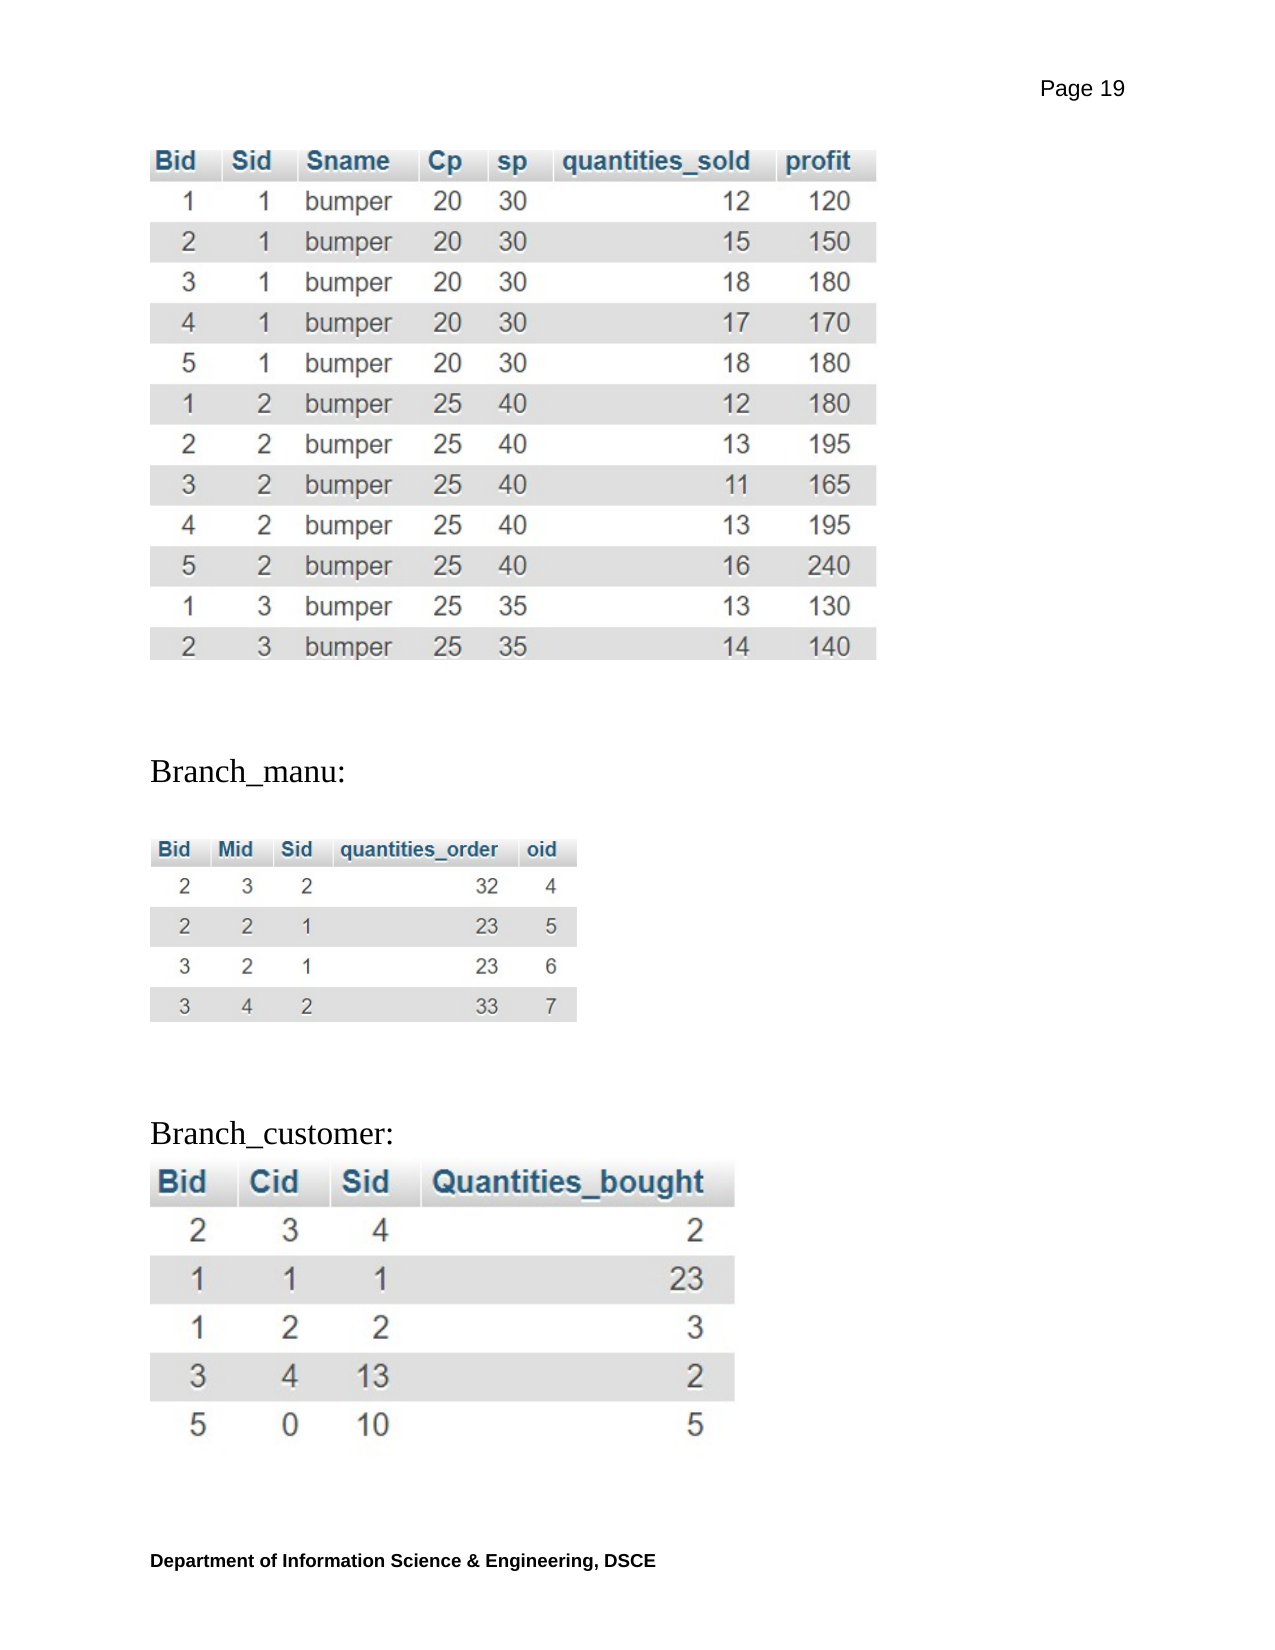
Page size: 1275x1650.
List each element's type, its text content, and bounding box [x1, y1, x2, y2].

picture [150, 150, 879, 660]
picture [150, 839, 579, 1022]
text Branch_customer: [150, 1114, 1125, 1152]
picture [150, 1157, 738, 1466]
text Branch_manu: [150, 751, 1125, 789]
